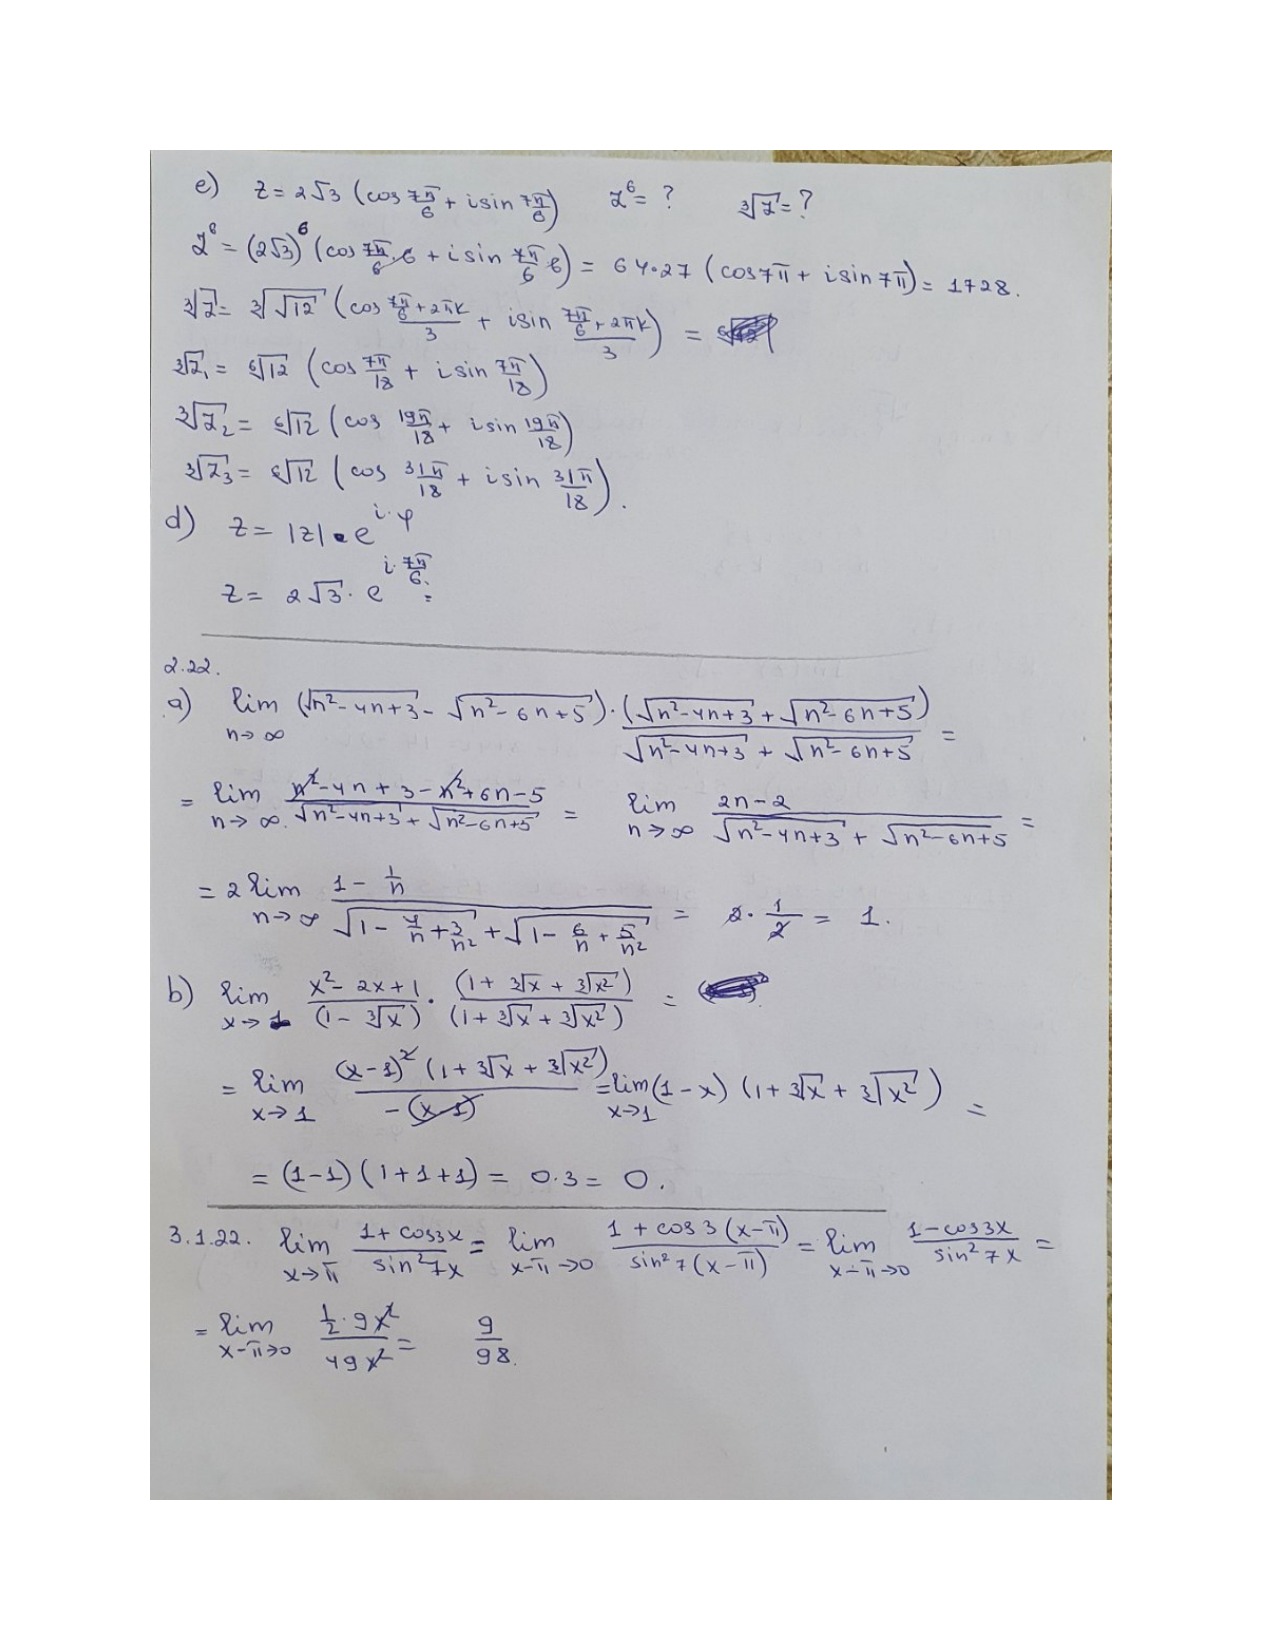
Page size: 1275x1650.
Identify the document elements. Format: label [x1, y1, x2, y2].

picture [150, 150, 1112, 1500]
